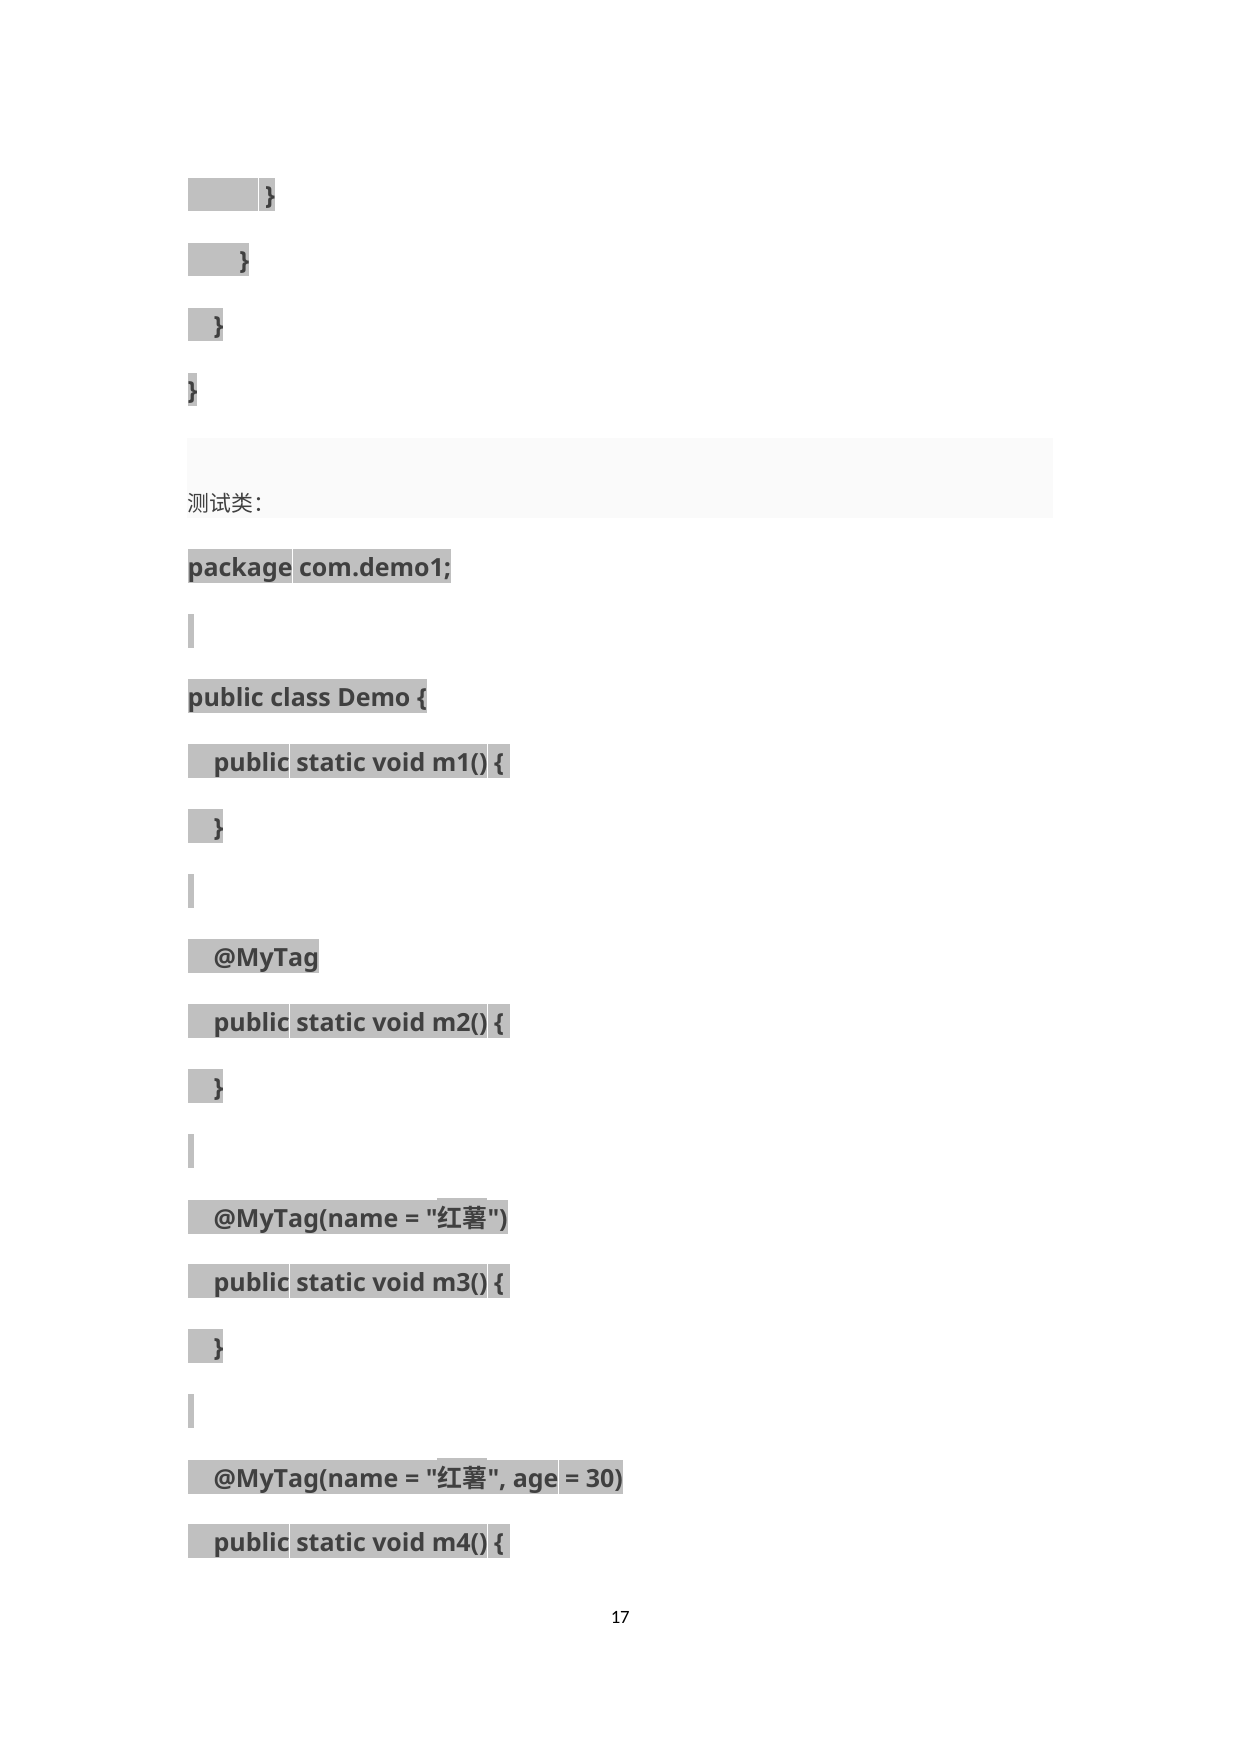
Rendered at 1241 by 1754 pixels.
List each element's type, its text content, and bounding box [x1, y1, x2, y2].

text @MyTag(name = "红薯") [187, 1184, 1053, 1249]
text } [187, 162, 1053, 227]
text public static void m1() { [187, 729, 1053, 794]
text } [187, 227, 1053, 292]
text } [187, 292, 1053, 357]
text } [187, 794, 1053, 859]
text @MyTag(name = "红薯", age = 30) [187, 1444, 1053, 1509]
text } [187, 1314, 1053, 1379]
text } [187, 1054, 1053, 1119]
text public static void m2() { [187, 989, 1053, 1054]
text package com.demo1; [187, 534, 1053, 599]
text @MyTag [187, 924, 1053, 989]
text } [187, 357, 1053, 422]
text public static void m4() { [187, 1509, 1053, 1574]
text 测试类： [187, 486, 1053, 518]
text public static void m3() { [187, 1249, 1053, 1314]
text public class Demo { [187, 664, 1053, 729]
